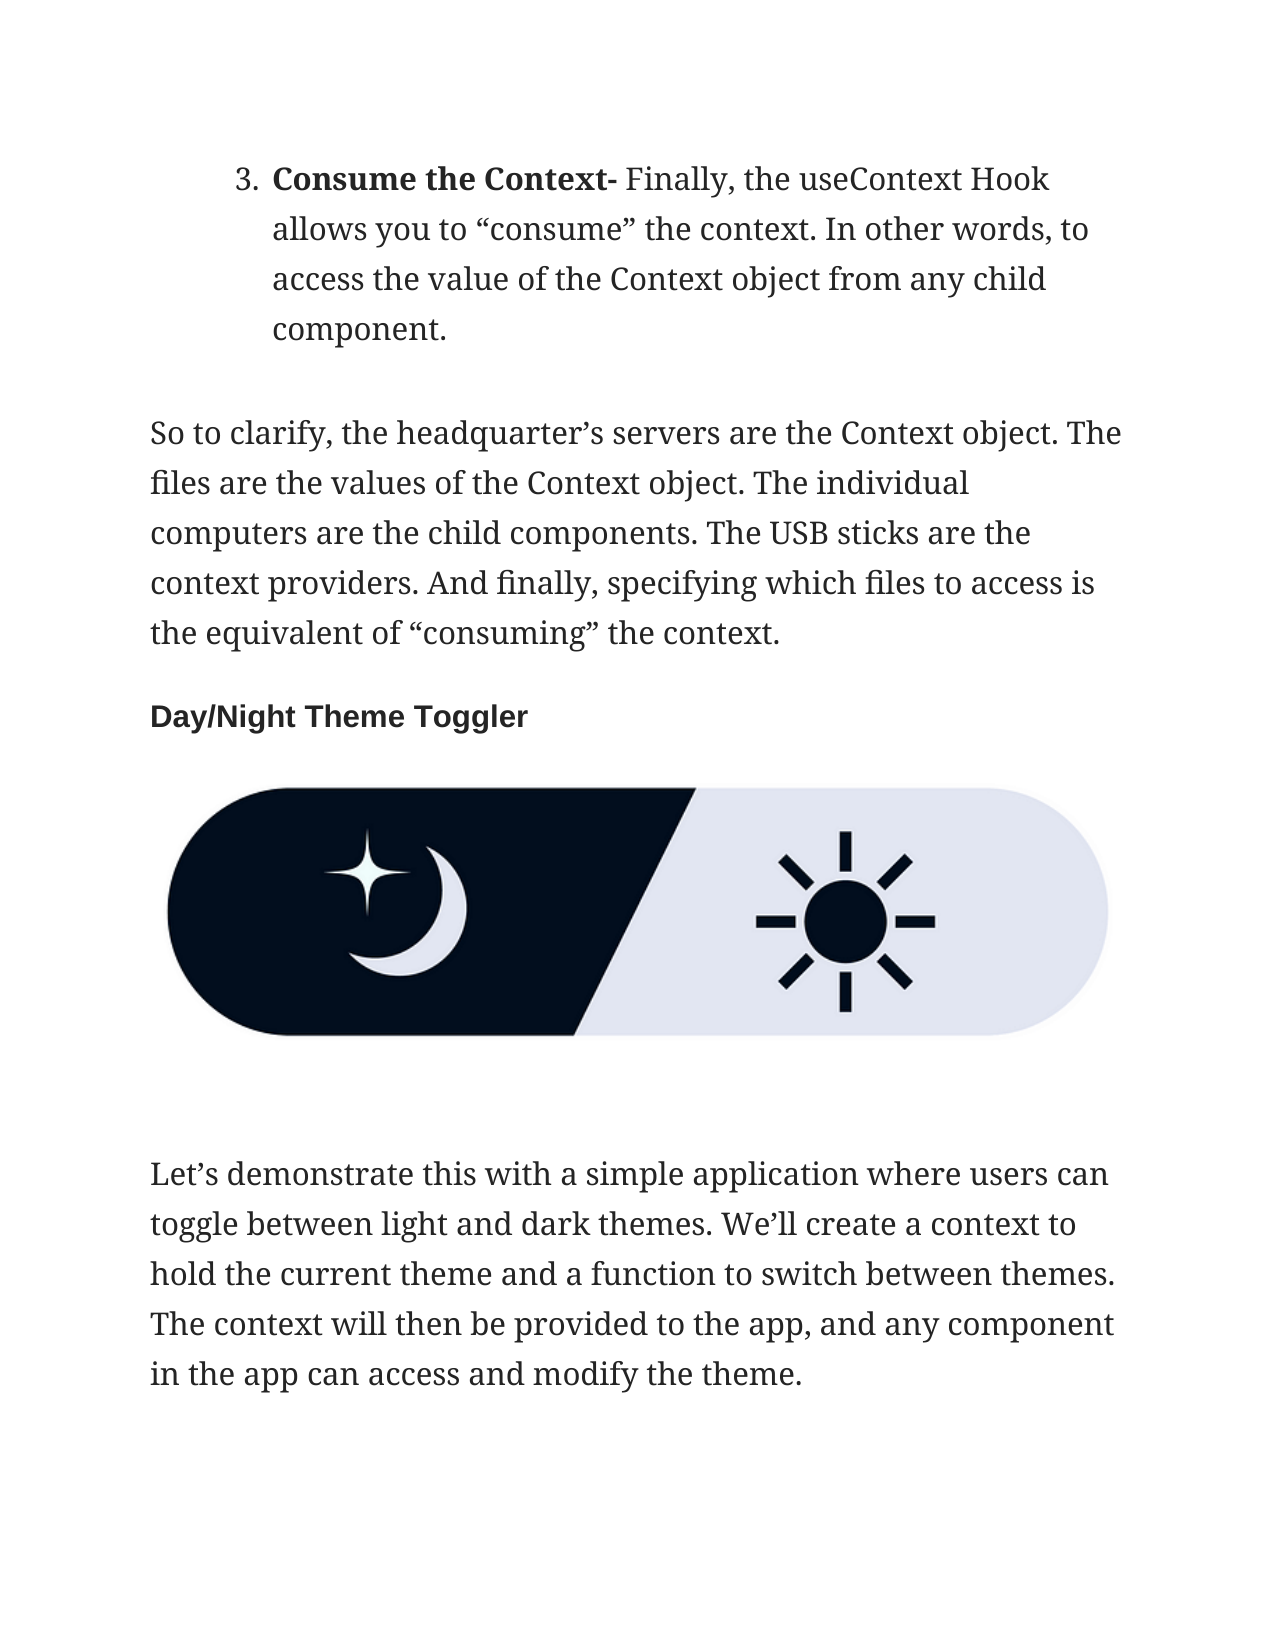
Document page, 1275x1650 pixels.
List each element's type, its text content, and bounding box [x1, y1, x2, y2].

text So to clarify, the headquarter’s servers are the Context object. The files are the values of the Context object. The individual computers are the child components. The USB sticks are the context providers. And finally, specifying which files to access is the equivalent of “consuming” the context. [150, 403, 1125, 653]
text Day/Night Theme Toggler [150, 697, 1125, 734]
text Let’s demonstrate this with a simple application where users can toggle between light and dark themes. We’ll create a context to hold the current theme and a function to switch between themes. The context will then be provided to the app, and any component in the app can access and modify the theme. [150, 1144, 1125, 1394]
picture [150, 734, 1125, 1091]
list Consume the Context- Finally, the useContext Hook allows you to “consume” the context. In other words, to access the value of the Context object from any child component. [234, 150, 1125, 350]
